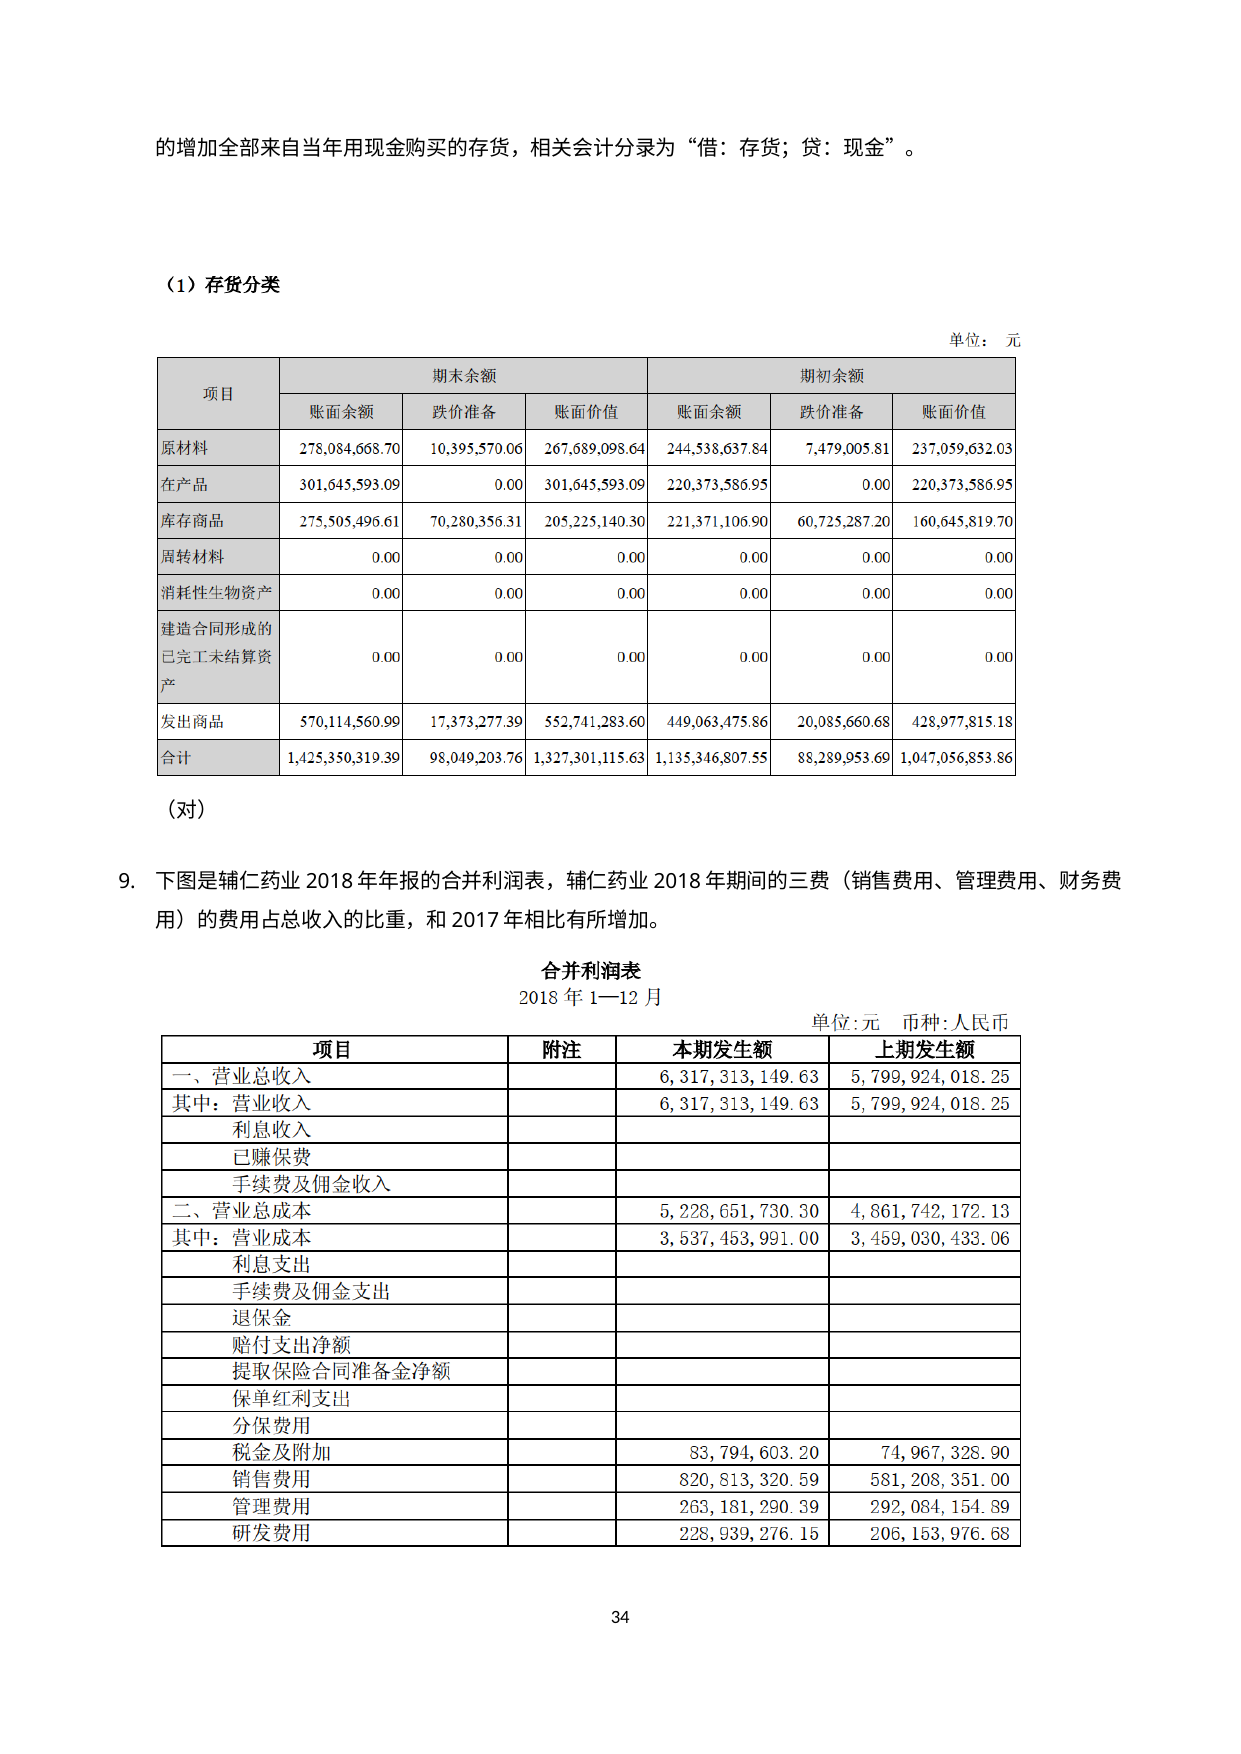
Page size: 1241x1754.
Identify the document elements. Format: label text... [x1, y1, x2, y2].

text （对） [156, 792, 1122, 824]
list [118, 130, 1122, 787]
list 下图是辅仁药业2018年年报的合并利润表，辅仁药业2018年期间的三费（销售费用、管理费用、财务费用）的费用占总收入的比重，和2017年相比有所增加。 [118, 863, 1122, 934]
picture [155, 950, 1021, 1549]
picture [155, 276, 1021, 778]
